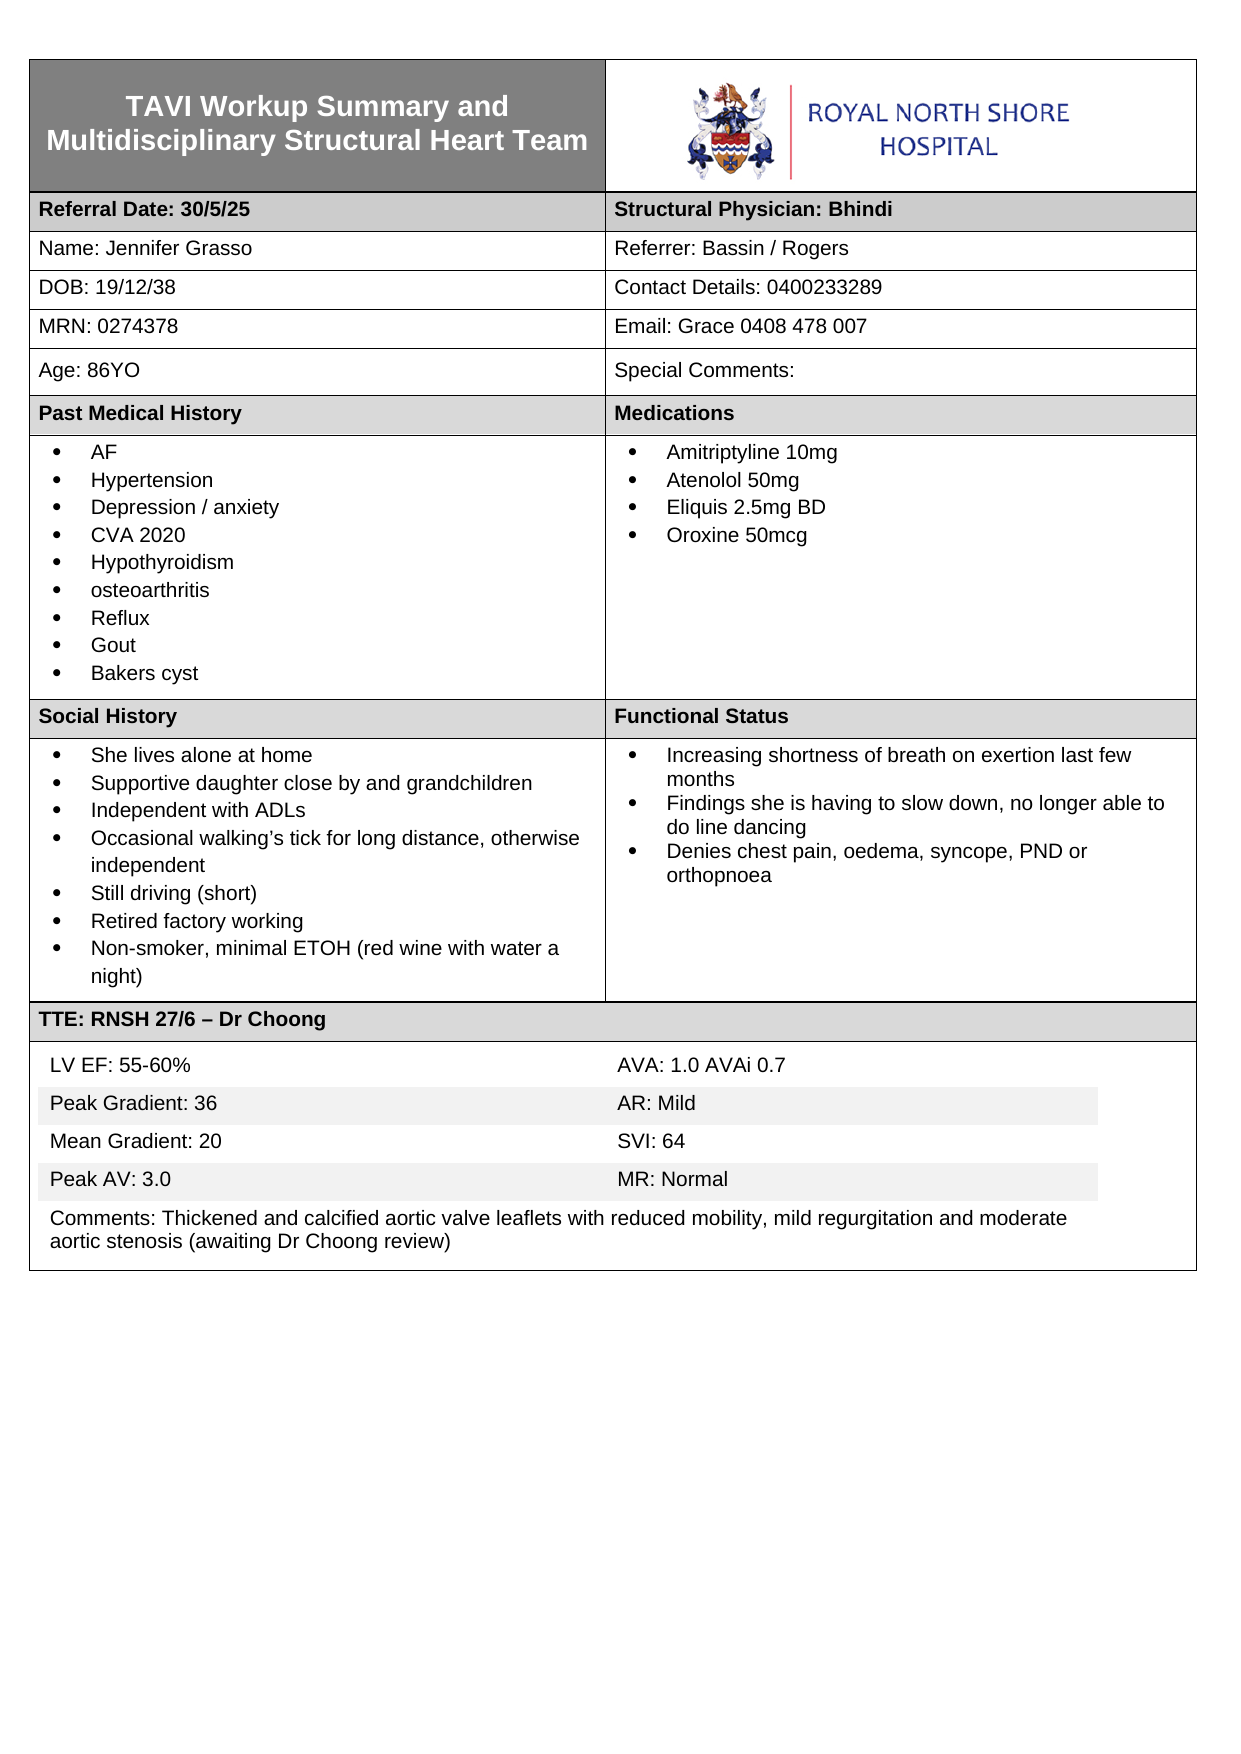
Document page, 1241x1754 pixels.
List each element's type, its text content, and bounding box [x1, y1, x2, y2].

table_cell TTE: RNSH 27/6 – Dr Choong [30, 1003, 1196, 1041]
table_header [606, 60, 1196, 191]
table_header TAVI Workup Summary and Multidisciplinary Structural Heart Team [30, 60, 605, 191]
table_cell Increasing shortness of breath on exertion last few months Findings she is having to slow down, no longer able to do line dancing Denies chest pain, oedema, syncope, PND or orthopnoea [606, 739, 1196, 1001]
table_cell MRN: 0274378 [30, 310, 605, 348]
table_cell Structural Physician: Bhindi [606, 193, 1196, 231]
table_cell Special Comments: [606, 349, 1196, 395]
table_cell Age: 86YO [30, 349, 605, 395]
table_cell She lives alone at home Supportive daughter close by and grandchildren Independent with ADLs Occasional walking’s tick for long distance, otherwise independent Still driving (short) Retired factory working Non-smoker, minimal ETOH (red wine with water a night) [30, 739, 605, 1001]
table_cell Contact Details: 0400233289 [606, 271, 1196, 309]
table_cell Name: Jennifer Grasso [30, 232, 605, 270]
table_cell [30, 1042, 1196, 1270]
picture [675, 70, 1089, 189]
table_cell Functional Status [606, 700, 1196, 738]
table_cell Referral Date: 30/5/25 [30, 193, 605, 231]
table_cell DOB: 19/12/38 [30, 271, 605, 309]
table_cell Medications [606, 396, 1196, 434]
table_cell Referrer: Bassin / Rogers [606, 232, 1196, 270]
table_cell AF Hypertension Depression / anxiety CVA 2020 Hypothyroidism osteoarthritis Reflux Gout Bakers cyst [30, 436, 605, 698]
table_cell Amitriptyline 10mg Atenolol 50mg Eliquis 2.5mg BD Oroxine 50mcg [606, 436, 1196, 698]
table_cell Social History [30, 700, 605, 738]
table_cell Email: Grace 0408 478 007 [606, 310, 1196, 348]
table_cell Past Medical History [30, 396, 605, 434]
